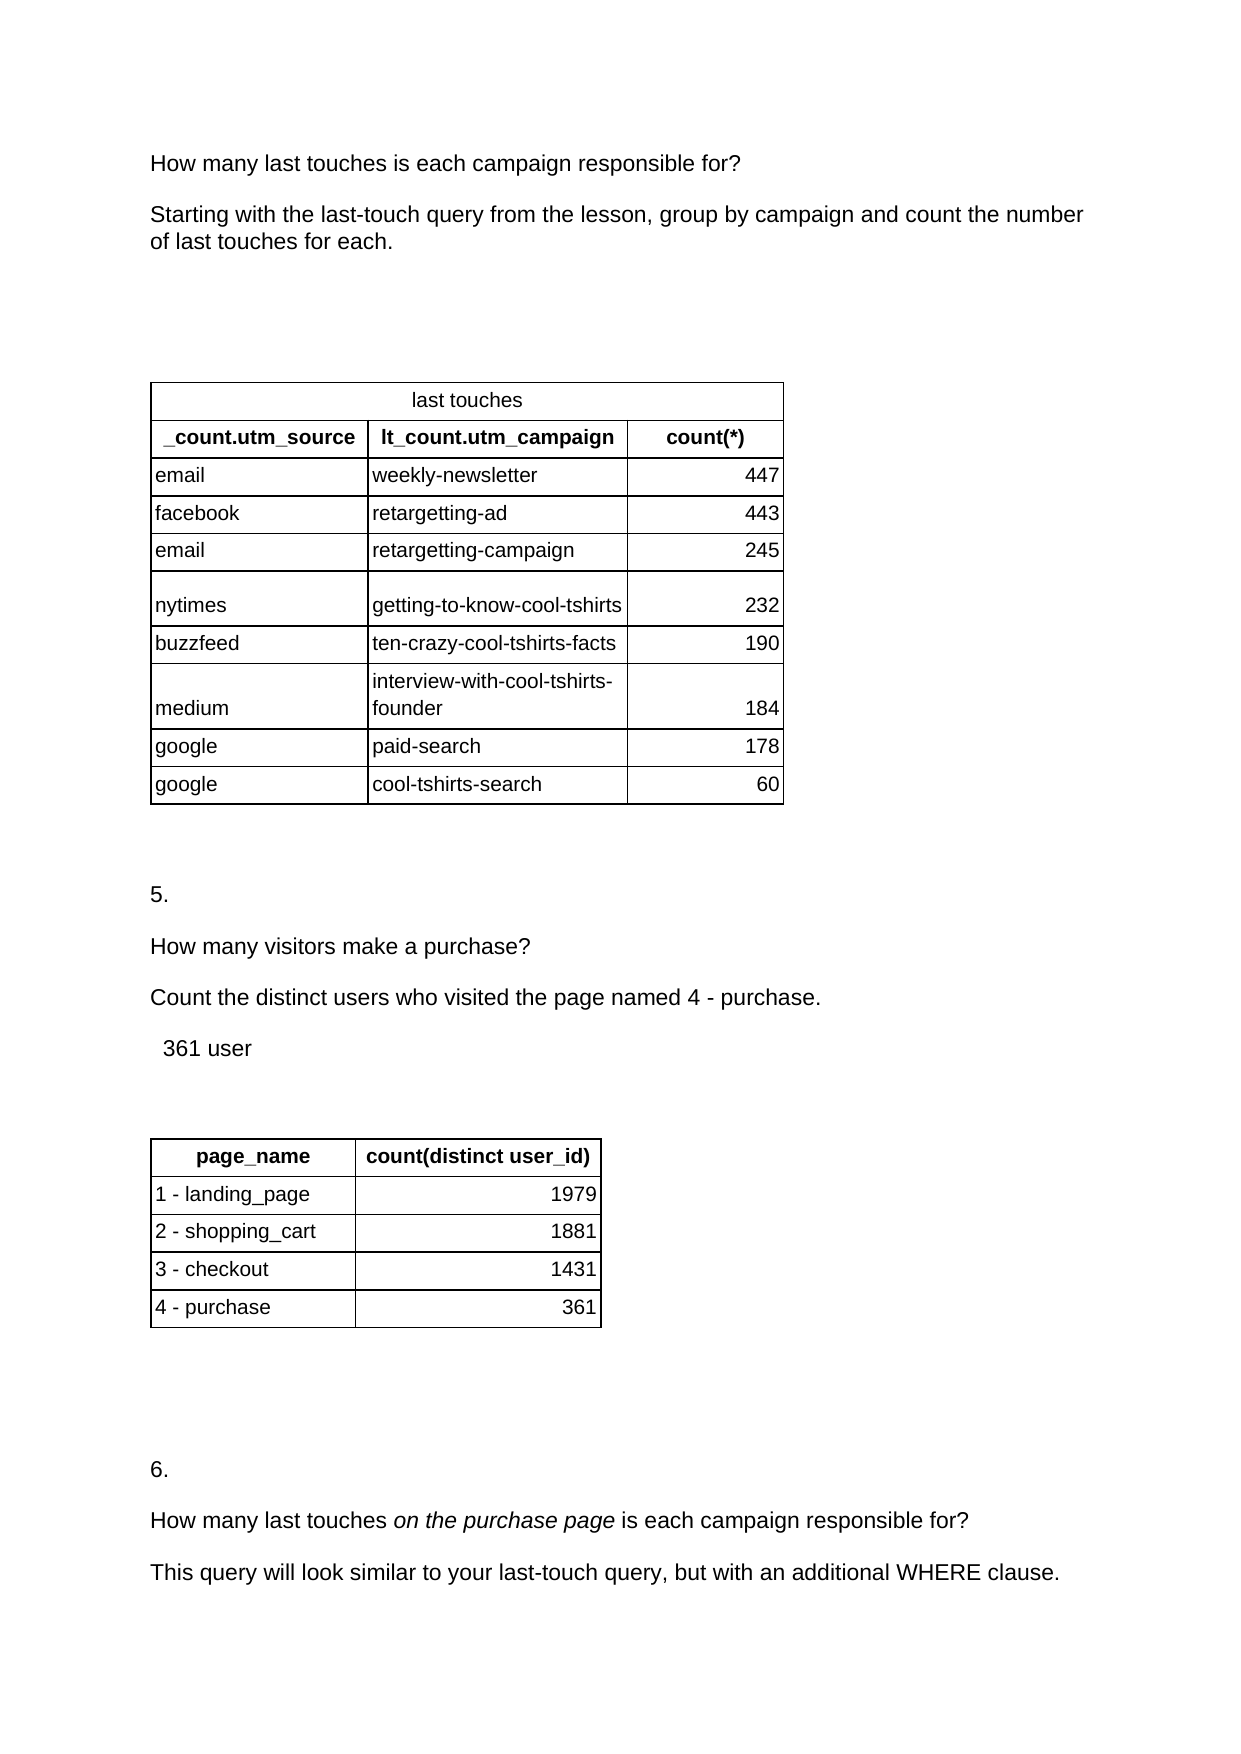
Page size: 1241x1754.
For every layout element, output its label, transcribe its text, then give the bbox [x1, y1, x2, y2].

table_cell _count.utm_source [152, 421, 367, 457]
table_cell lt_count.utm_campaign [369, 421, 627, 457]
text This query will look similar to your last-touch query, but with an additional WHERE clause. [150, 1558, 1090, 1585]
text How many last touches is each campaign responsible for? [150, 150, 1090, 176]
table_cell 190 [628, 627, 783, 663]
text Count the distinct users who visited the page named 4 - purchase. [150, 984, 1090, 1010]
table_header count(distinct user_id) [356, 1140, 600, 1176]
table_cell paid-search [369, 730, 627, 766]
table_cell 1 - landing_page [152, 1177, 355, 1213]
table_cell google [152, 730, 367, 766]
text How many visitors make a purchase? [150, 933, 1090, 959]
table_header last touches [152, 383, 783, 419]
text 361 user [150, 1035, 1090, 1062]
table_cell 1431 [356, 1253, 600, 1289]
table_cell 1979 [356, 1177, 600, 1213]
table_cell 1881 [356, 1215, 600, 1251]
text Starting with the last-touch query from the lesson, group by campaign and count the number of last touches for each. [150, 201, 1090, 254]
table_cell count(*) [628, 421, 783, 457]
table_cell 232 [628, 572, 783, 625]
table_cell retargetting-campaign [369, 534, 627, 570]
text 5. [150, 881, 1090, 908]
text How many last touches on the purchase page is each campaign responsible for? [150, 1507, 1090, 1533]
table_cell 2 - shopping_cart [152, 1215, 355, 1251]
table_cell buzzfeed [152, 627, 367, 663]
text 6. [150, 1456, 1090, 1482]
table_cell 447 [628, 459, 783, 495]
table_cell 184 [628, 664, 783, 728]
table_header page_name [152, 1140, 355, 1176]
table_cell retargetting-ad [369, 497, 627, 533]
table_cell weekly-newsletter [369, 459, 627, 495]
table_cell interview-with-cool-tshirts-founder [369, 664, 627, 728]
table_cell email [152, 459, 367, 495]
table_cell getting-to-know-cool-tshirts [369, 572, 627, 625]
table_cell 60 [628, 767, 783, 803]
table_cell cool-tshirts-search [369, 767, 627, 803]
table_cell ten-crazy-cool-tshirts-facts [369, 627, 627, 663]
table_cell 245 [628, 534, 783, 570]
table_cell email [152, 534, 367, 570]
table_cell 4 - purchase [152, 1291, 355, 1327]
table_cell 3 - checkout [152, 1253, 355, 1289]
table_cell nytimes [152, 572, 367, 625]
table_cell medium [152, 664, 367, 728]
table_cell 443 [628, 497, 783, 533]
table_cell facebook [152, 497, 367, 533]
table_cell 178 [628, 730, 783, 766]
table_cell google [152, 767, 367, 803]
table_cell 361 [356, 1291, 600, 1327]
